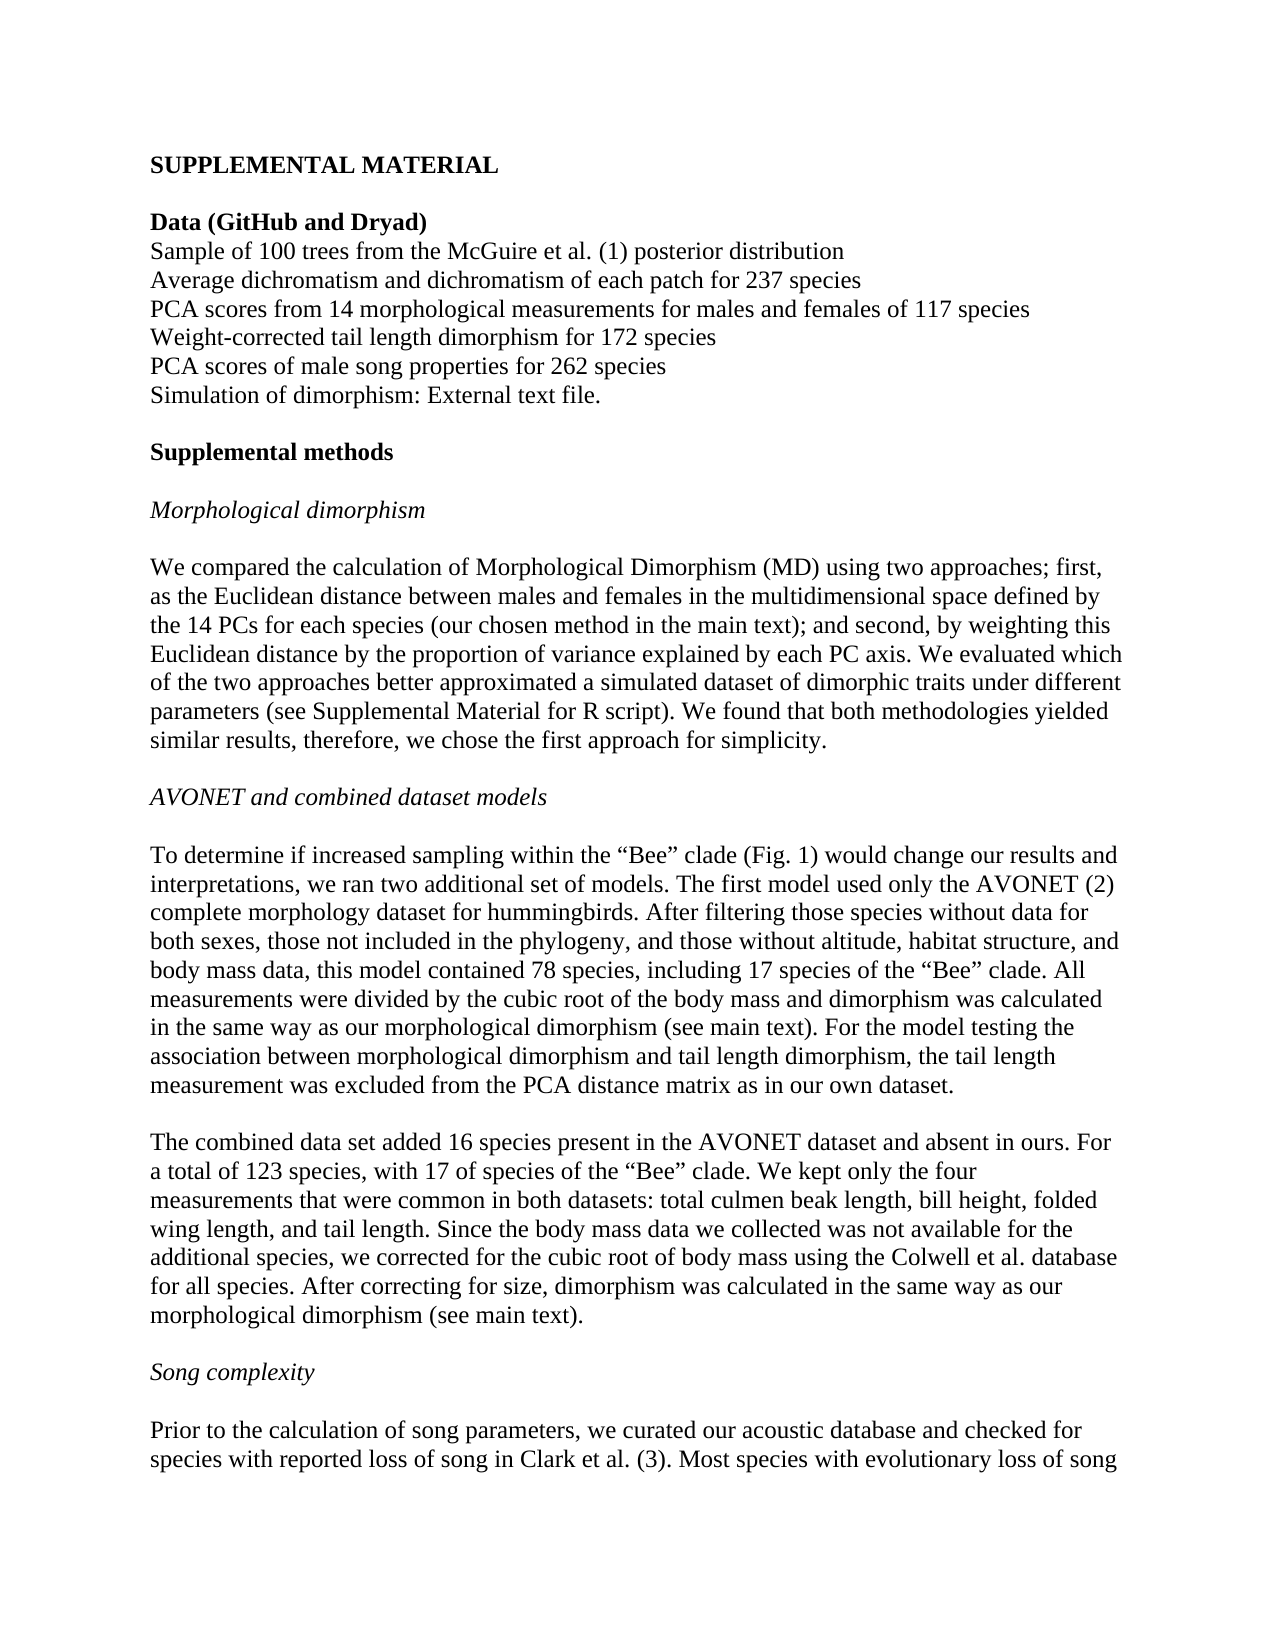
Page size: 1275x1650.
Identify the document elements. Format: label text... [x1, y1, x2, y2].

text Supplemental methods [150, 437, 1125, 466]
text PCA scores from 14 morphological measurements for males and females of 117 species [150, 294, 1125, 322]
text Simulation of dimorphism: External text file. [150, 380, 1125, 409]
text Morphological dimorphism [150, 495, 1125, 524]
text SUPPLEMENTAL MATERIAL [150, 150, 1125, 179]
text Song complexity [150, 1357, 1125, 1386]
text Average dichromatism and dichromatism of each patch for 237 species [150, 265, 1125, 294]
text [150, 1415, 1125, 1472]
text To determine if increased sampling within the “Bee” clade (Fig. 1) would change our results and interpretations, we ran two additional set of models. The first model used only the AVONET (2) complete morphology dataset for hummingbirds. After filtering those species without data for both sexes, those not included in the phylogeny, and those without altitude, habitat structure, and body mass data, this model contained 78 species, including 17 species of the “Bee” clade. All measurements were divided by the cubic root of the body mass and dimorphism was calculated in the same way as our morphological dimorphism (see main text). For the model testing the association between morphological dimorphism and tail length dimorphism, the tail length measurement was excluded from the PCA distance matrix as in our own dataset. [150, 840, 1125, 1099]
text Sample of 100 trees from the McGuire et al. (1) posterior distribution [150, 236, 1125, 265]
text The combined data set added 16 species present in the AVONET dataset and absent in ours. For a total of 123 species, with 17 of species of the “Bee” clade. We kept only the four measurements that were common in both datasets: total culmen beak length, bill height, folded wing length, and tail length. Since the body mass data we collected was not available for the additional species, we corrected for the cubic root of body mass using the Colwell et al. database for all species. After correcting for size, dimorphism was calculated in the same way as our morphological dimorphism (see main text). [150, 1127, 1125, 1329]
text Weight-corrected tail length dimorphism for 172 species [150, 322, 1125, 351]
text PCA scores of male song properties for 262 species [150, 351, 1125, 380]
text We compared the calculation of Morphological Dimorphism (MD) using two approaches; first, as the Euclidean distance between males and females in the multidimensional space defined by the 14 PCs for each species (our chosen method in the main text); and second, by weighting this Euclidean distance by the proportion of variance explained by each PC axis. We evaluated which of the two approaches better approximated a simulated dataset of dimorphic traits under different parameters (see Supplemental Material for R script). We found that both methodologies yielded similar results, therefore, we chose the first approach for simplicity. [150, 552, 1125, 754]
text AVONET and combined dataset models [150, 782, 1125, 811]
text Data (GitHub and Dryad) [150, 207, 1125, 236]
